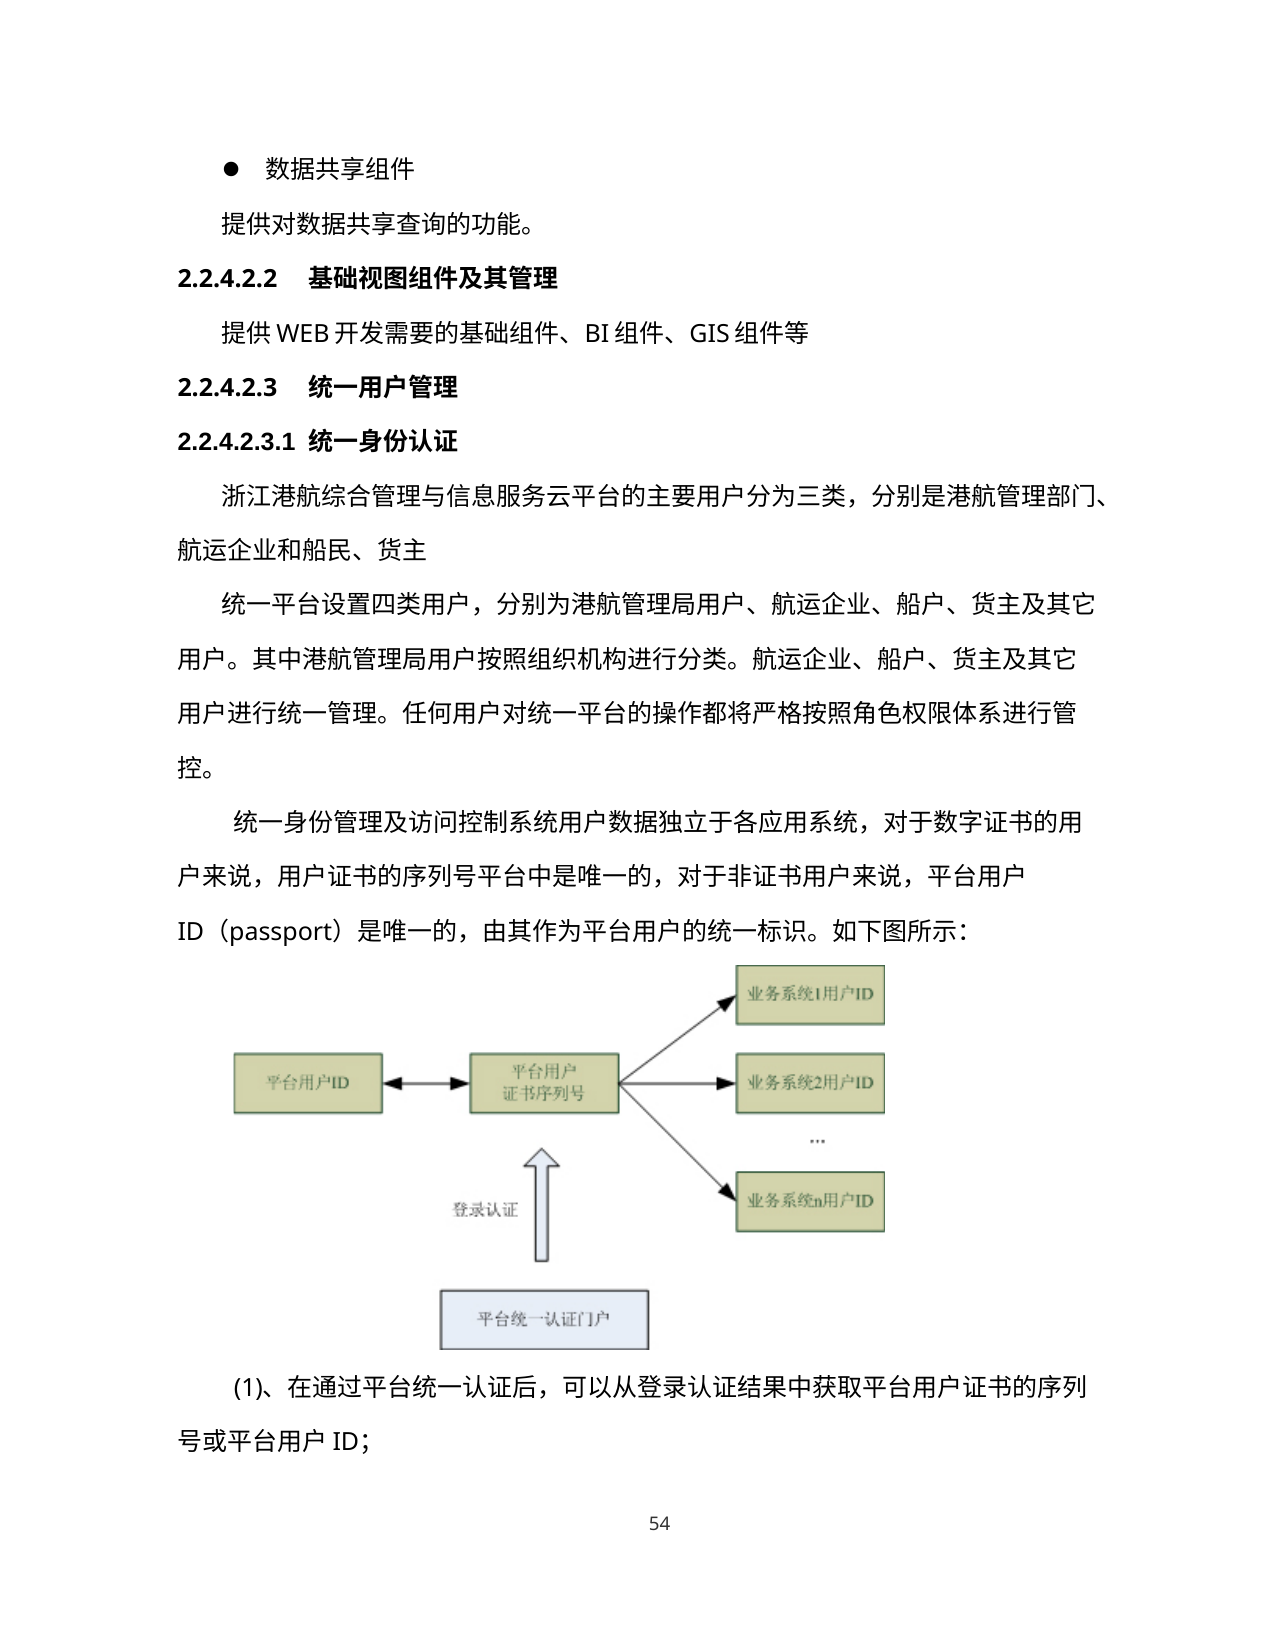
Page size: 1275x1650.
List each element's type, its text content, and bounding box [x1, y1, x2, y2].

list 数据共享组件 [222, 150, 1098, 186]
subtitle 统一用户管理 [177, 367, 1098, 404]
text 提供WEB开发需要的基础组件、BI组件、GIS组件等 [177, 313, 1098, 349]
picture [233, 965, 885, 1350]
text 统一身份管理及访问控制系统用户数据独立于各应用系统，对于数字证书的用户来说，用户证书的序列号平台中是唯一的，对于非证书用户来说，平台用户ID（passport）是唯一的，由其作为平台用户的统一标识。如下图所示： [177, 802, 1098, 947]
text (1)、在通过平台统一认证后，可以从登录认证结果中获取平台用户证书的序列号或平台用户ID； [177, 1367, 1098, 1458]
text 提供对数据共享查询的功能。 [177, 204, 1098, 241]
text 统一平台设置四类用户，分别为港航管理局用户、航运企业、船户、货主及其它用户。其中港航管理局用户按照组织机构进行分类。航运企业、船户、货主及其它用户进行统一管理。任何用户对统一平台的操作都将严格按照角色权限体系进行管控。 [177, 585, 1098, 784]
text 浙江港航综合管理与信息服务云平台的主要用户分为三类，分别是港航管理部门、航运企业和船民、货主 [177, 476, 1098, 567]
subtitle 统一身份认证 [177, 422, 1098, 458]
subtitle 基础视图组件及其管理 [177, 259, 1098, 295]
